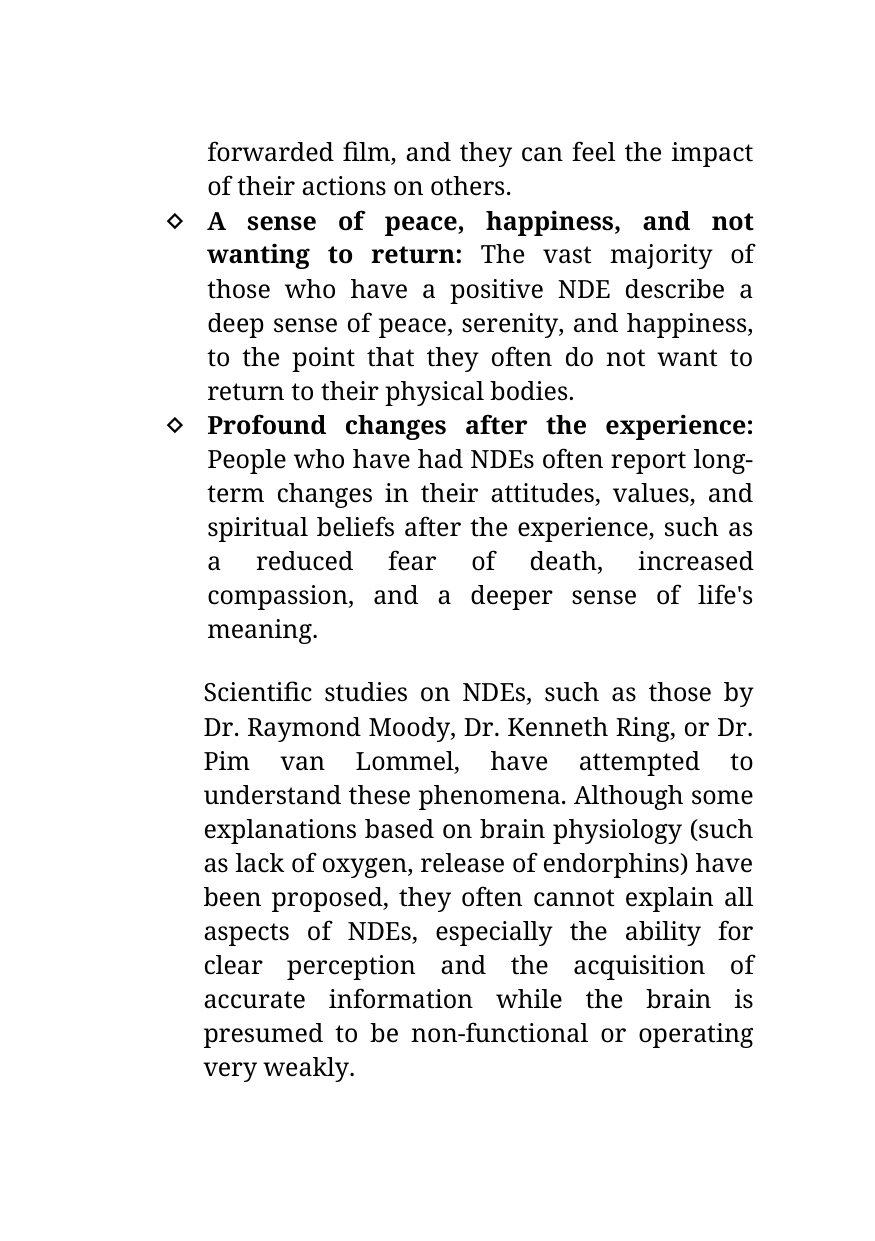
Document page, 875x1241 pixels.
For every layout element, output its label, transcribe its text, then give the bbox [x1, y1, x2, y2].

list A sense of peace, happiness, and not wanting to return: The vast majority of those who have a positive NDE describe a deep sense of peace, serenity, and happiness, to the point that they often do not want to return to their physical bodies. [163, 203, 754, 407]
list Profound changes after the experience: People who have had NDEs often report long-term changes in their attitudes, values, and spiritual beliefs after the experience, such as a reduced fear of death, increased compassion, and a deeper sense of life's meaning. [163, 407, 754, 646]
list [163, 135, 754, 203]
text Scientific studies on NDEs, such as those by Dr. Raymond Moody, Dr. Kenneth Ring, or Dr. Pim van Lommel, have attempted to understand these phenomena. Although some explanations based on brain physiology (such as lack of oxygen, release of endorphins) have been proposed, they often cannot explain all aspects of NDEs, especially the ability for clear perception and the acquisition of accurate information while the brain is presumed to be non-functional or operating very weakly. [203, 675, 754, 1084]
